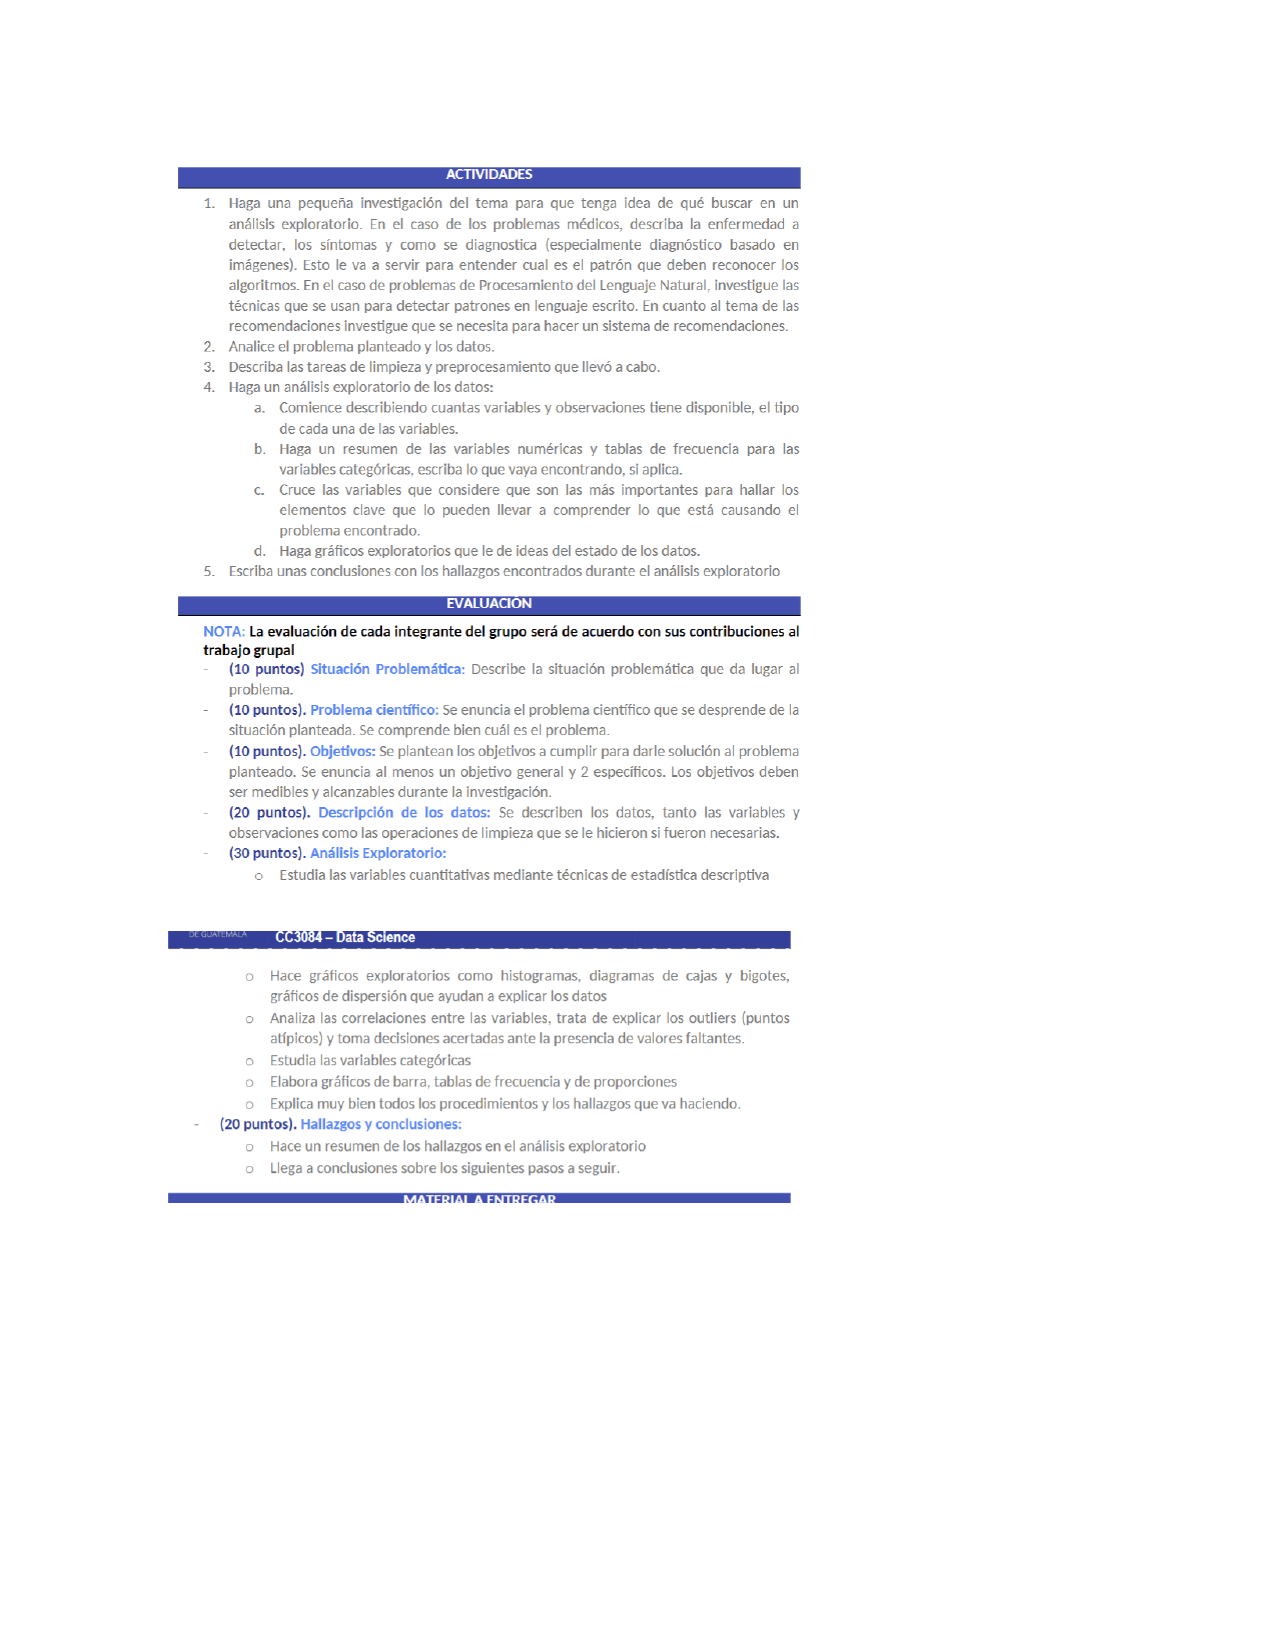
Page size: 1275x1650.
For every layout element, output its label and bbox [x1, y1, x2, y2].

picture [150, 150, 880, 911]
picture [150, 931, 861, 1203]
